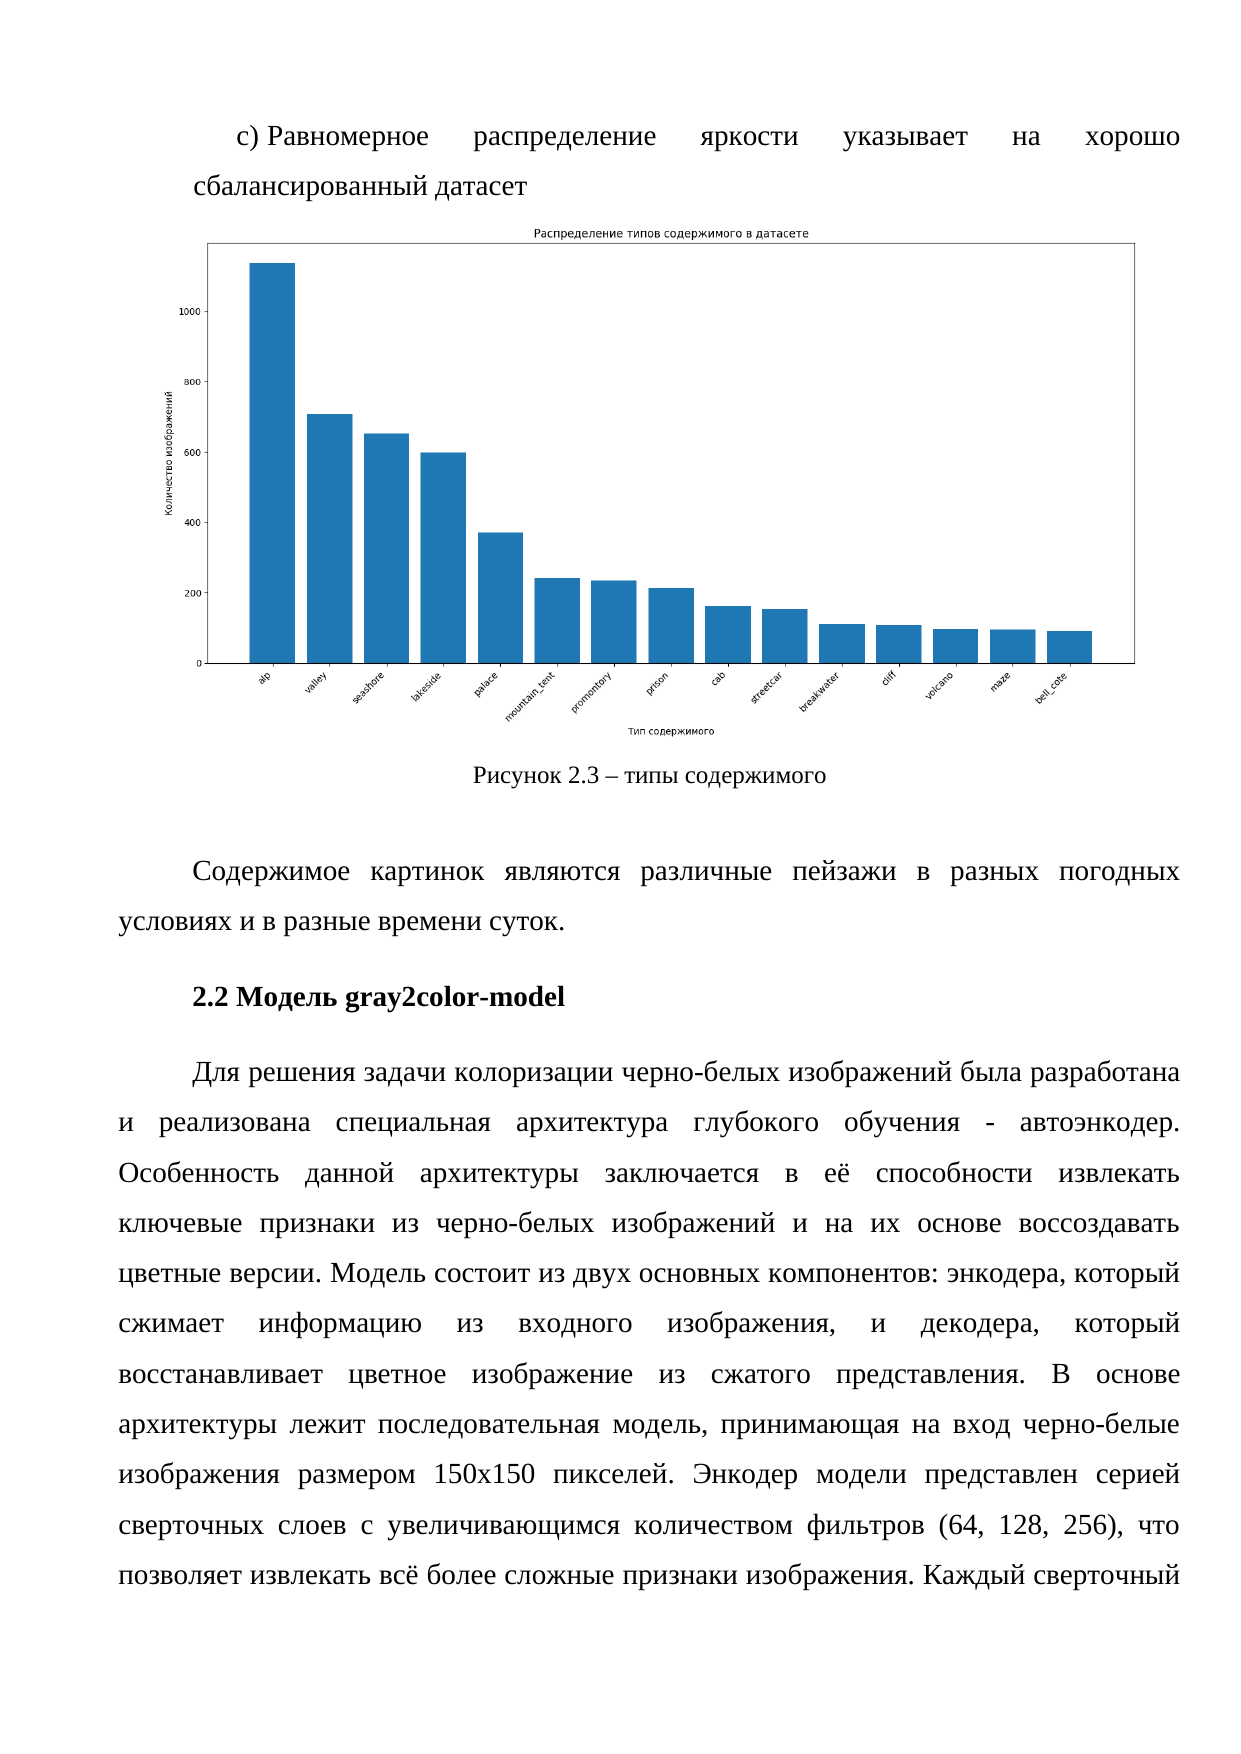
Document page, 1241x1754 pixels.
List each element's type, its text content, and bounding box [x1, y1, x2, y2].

picture [156, 218, 1144, 746]
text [118, 1054, 1181, 1591]
list Равномерное распределение яркости указывает на хорошо сбалансированный датасет [193, 118, 1181, 202]
text Рисунок 2.3 – типы содержимого [118, 760, 1181, 788]
text Содержимое картинок являются различные пейзажи в разных погодных условиях и в разные времени суток. [118, 853, 1181, 937]
text 2.2 Модель gray2color-model [118, 979, 1181, 1012]
